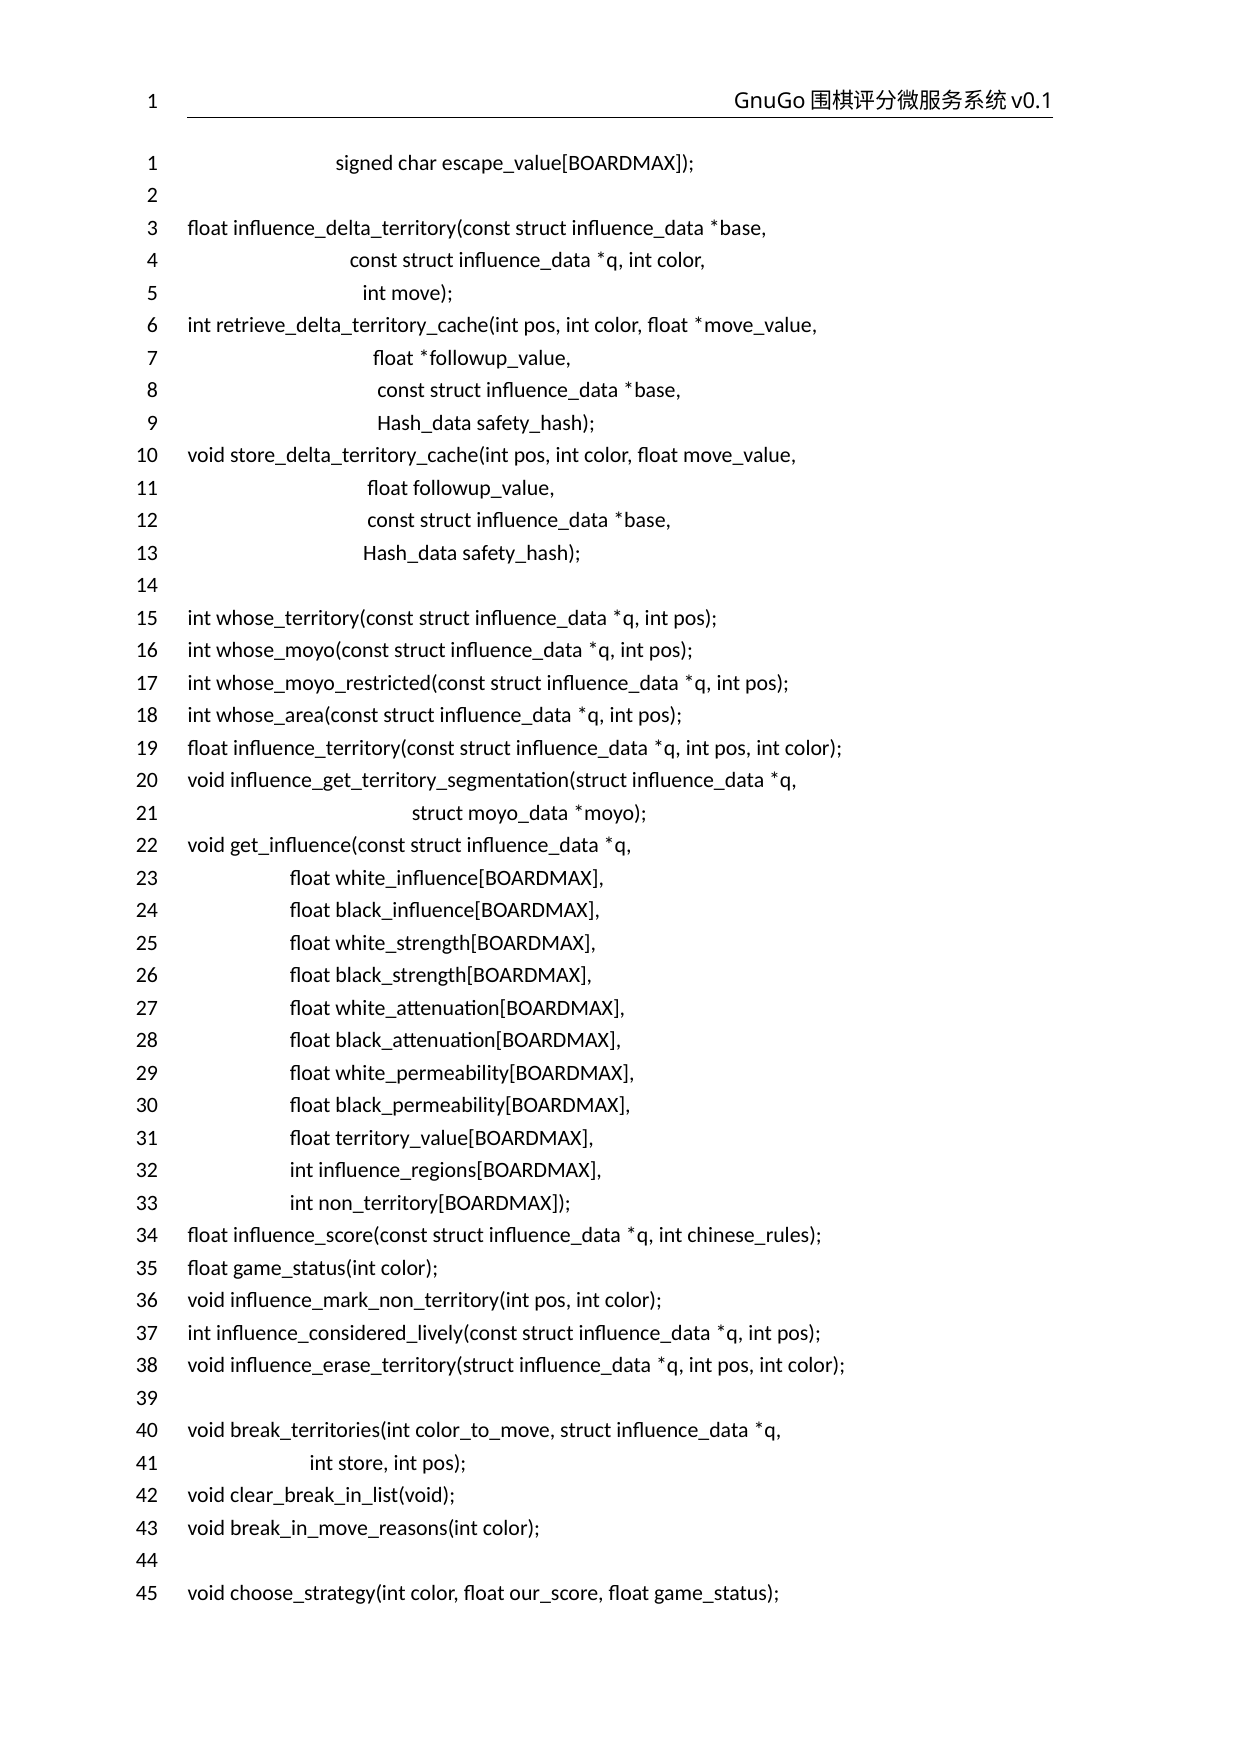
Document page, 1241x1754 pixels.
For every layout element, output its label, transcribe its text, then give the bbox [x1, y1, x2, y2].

text int whose_moyo_restricted(const struct influence_data *q, int pos); [187, 666, 1053, 698]
text int influence_regions[BOARDMAX], [187, 1153, 1053, 1186]
text float *followup_value, [187, 341, 1053, 373]
text Hash_data safety_hash); [187, 536, 1053, 568]
text int move); [187, 276, 1053, 308]
text float influence_territory(const struct influence_data *q, int pos, int color); [187, 731, 1053, 763]
text void influence_get_territory_segmentation(struct influence_data *q, [187, 763, 1053, 796]
text int retrieve_delta_territory_cache(int pos, int color, float *move_value, [187, 308, 1053, 341]
text float territory_value[BOARDMAX], [187, 1121, 1053, 1153]
text float influence_delta_territory(const struct influence_data *base, [187, 211, 1053, 243]
text void clear_break_in_list(void); [187, 1478, 1053, 1511]
text void influence_mark_non_territory(int pos, int color); [187, 1283, 1053, 1316]
text float game_status(int color); [187, 1251, 1053, 1283]
text int influence_considered_lively(const struct influence_data *q, int pos); [187, 1316, 1053, 1348]
text float black_permeability[BOARDMAX], [187, 1088, 1053, 1121]
text int whose_area(const struct influence_data *q, int pos); [187, 698, 1053, 731]
text signed char escape_value[BOARDMAX]); [187, 146, 1053, 178]
text int store, int pos); [187, 1446, 1053, 1478]
text void choose_strategy(int color, float our_score, float game_status); [187, 1576, 1053, 1608]
text float black_attenuation[BOARDMAX], [187, 1023, 1053, 1056]
text float followup_value, [187, 471, 1053, 503]
text struct moyo_data *moyo); [187, 796, 1053, 828]
text void break_in_move_reasons(int color); [187, 1511, 1053, 1543]
text void get_influence(const struct influence_data *q, [187, 828, 1053, 861]
text void store_delta_territory_cache(int pos, int color, float move_value, [187, 438, 1053, 471]
text float white_strength[BOARDMAX], [187, 926, 1053, 958]
text float influence_score(const struct influence_data *q, int chinese_rules); [187, 1218, 1053, 1251]
text float black_influence[BOARDMAX], [187, 893, 1053, 926]
text float black_strength[BOARDMAX], [187, 958, 1053, 991]
text void break_territories(int color_to_move, struct influence_data *q, [187, 1413, 1053, 1446]
text const struct influence_data *base, [187, 503, 1053, 536]
text void influence_erase_territory(struct influence_data *q, int pos, int color); [187, 1348, 1053, 1381]
text const struct influence_data *q, int color, [187, 243, 1053, 276]
text float white_permeability[BOARDMAX], [187, 1056, 1053, 1088]
text const struct influence_data *base, [187, 373, 1053, 406]
text int whose_territory(const struct influence_data *q, int pos); [187, 601, 1053, 633]
text float white_attenuation[BOARDMAX], [187, 991, 1053, 1023]
text int non_territory[BOARDMAX]); [187, 1186, 1053, 1218]
text float white_influence[BOARDMAX], [187, 861, 1053, 893]
text Hash_data safety_hash); [187, 406, 1053, 438]
text int whose_moyo(const struct influence_data *q, int pos); [187, 633, 1053, 666]
